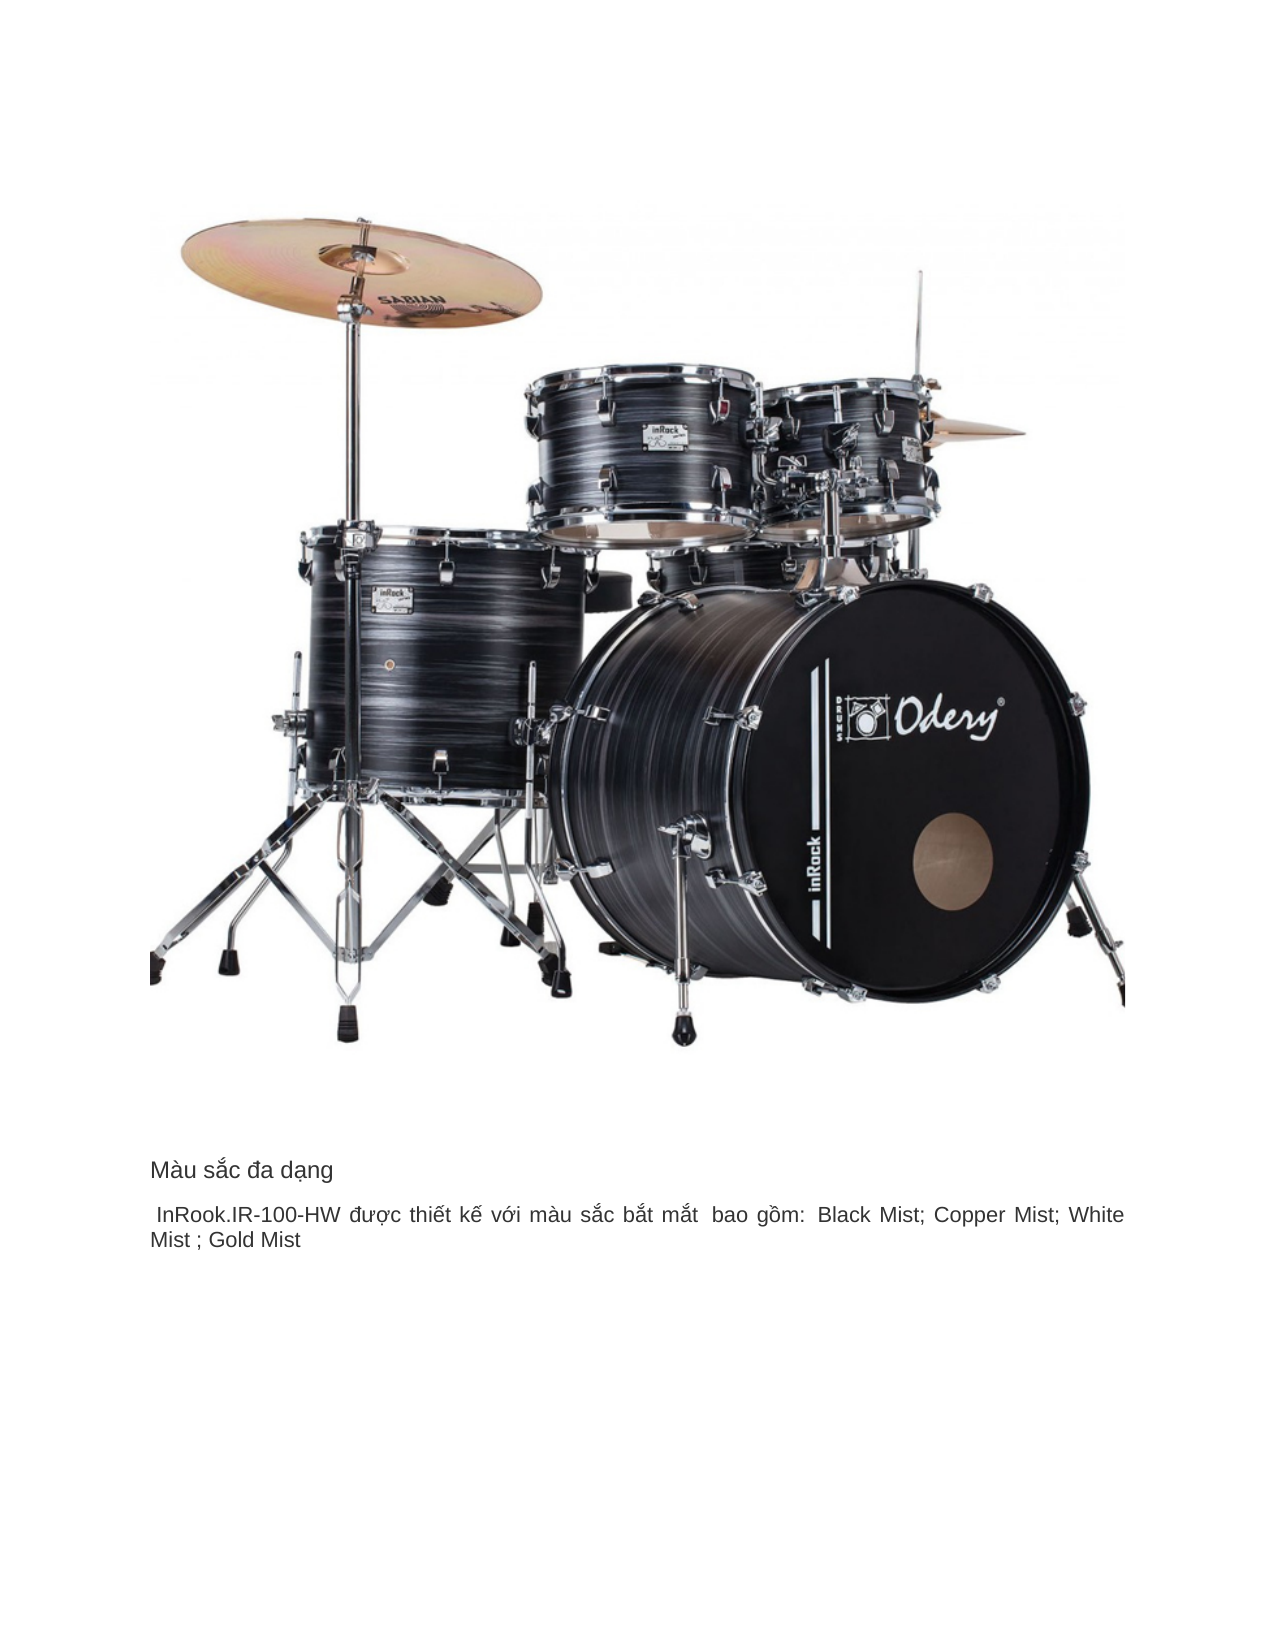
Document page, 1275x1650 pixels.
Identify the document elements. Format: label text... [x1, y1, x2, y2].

picture [150, 150, 1125, 1125]
text InRook.IR-100-HW được thiết kế với màu sắc bắt mắt bao gồm: Black Mist; Copper Mist; White Mist ; Gold Mist [150, 1202, 1125, 1252]
subtitle Màu sắc đa dạng [150, 1156, 1125, 1184]
